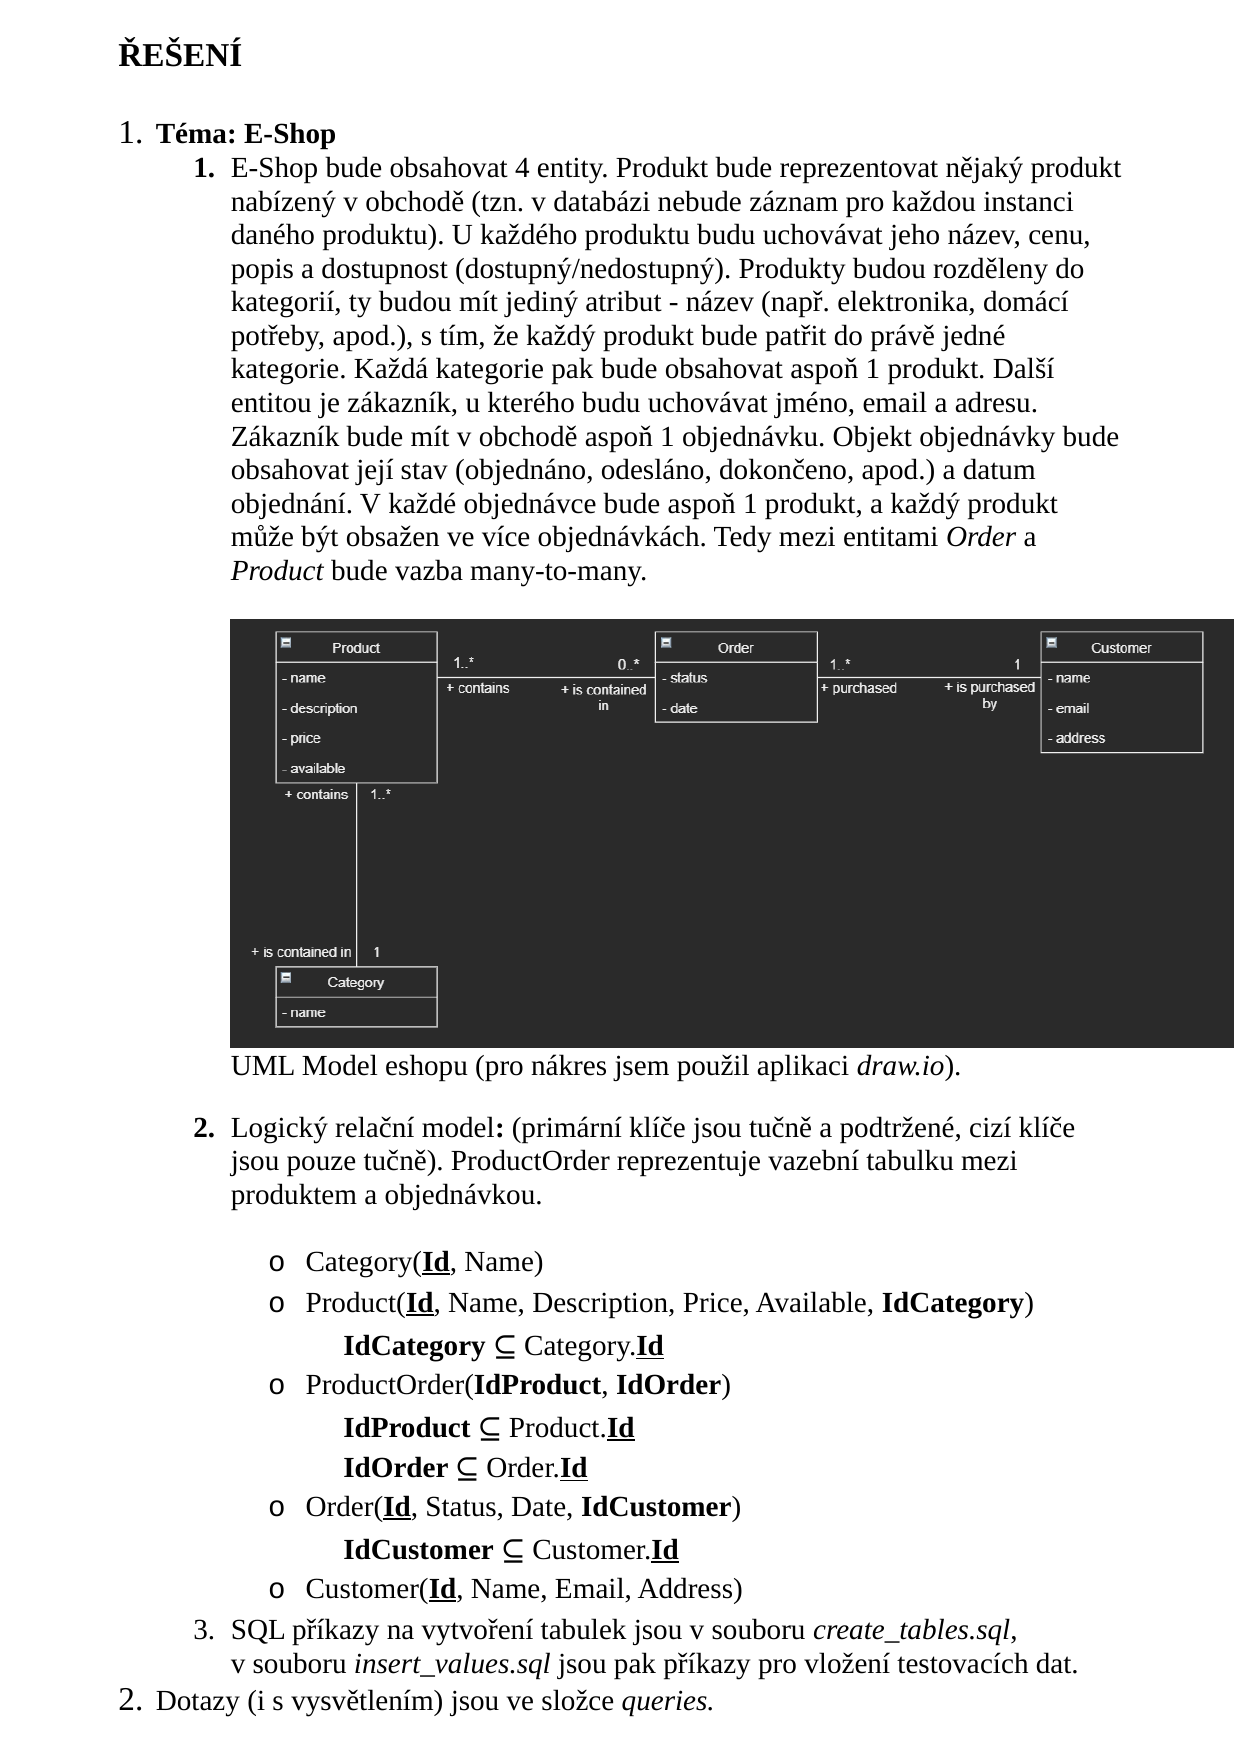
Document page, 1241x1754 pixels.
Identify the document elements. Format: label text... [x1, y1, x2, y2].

text IdProduct ⊆ Product.Id [343, 1408, 1122, 1444]
text IdOrder ⊆ Order.Id [343, 1449, 1122, 1484]
text IdCategory ⊆ Category.Id [343, 1327, 1122, 1362]
text UML Model eshopu (pro nákres jsem použil aplikaci draw.io). [231, 1048, 1122, 1081]
list Category(Id, Name) [268, 1244, 1122, 1280]
text ŘEŠENÍ [118, 35, 1122, 74]
list Product(Id, Name, Description, Price, Available, IdCategory) [268, 1285, 1122, 1321]
list Customer(Id, Name, Email, Address) [268, 1571, 1122, 1607]
list Order(Id, Status, Date, IdCustomer) [268, 1489, 1122, 1525]
list Dotazy (i s vysvětlením) jsou ve složce queries. [118, 1679, 1122, 1718]
list Logický relační model: (primární klíče jsou tučně a podtržené, cizí klíče jsou pouze tučně). ProductOrder reprezentuje vazební tabulku mezi produktem a objednávkou. [193, 1110, 1122, 1211]
list ProductOrder(IdProduct, IdOrder) [268, 1367, 1122, 1403]
list Téma: E-Shop [118, 112, 1122, 150]
picture [230, 619, 1234, 1048]
list E-Shop bude obsahovat 4 entity. Produkt bude reprezentovat nějaký produkt nabízený v obchodě (tzn. v databázi nebude záznam pro každou instanci daného produktu). U každého produktu budu uchovávat jeho název, cenu, popis a dostupnost (dostupný/nedostupný). Produkty budou rozděleny do kategorií, ty budou mít jediný atribut - název (např. elektronika, domácí potřeby, apod.), s tím, že každý produkt bude patřit do právě jedné kategorie. Každá kategorie pak bude obsahovat aspoň 1 produkt. Další entitou je zákazník, u kterého budu uchovávat jméno, email a adresu. Zákazník bude mít v obchodě aspoň 1 objednávku. Objekt objednávky bude obsahovat její stav (objednáno, odesláno, dokončeno, apod.) a datum objednání. V každé objednávce bude aspoň 1 produkt, a každý produkt může být obsažen ve více objednávkách. Tedy mezi entitami Order a Product bude vazba many-to-many. [193, 150, 1122, 586]
list SQL příkazy na vytvoření tabulek jsou v souboru create_tables.sql, v souboru insert_values.sql jsou pak příkazy pro vložení testovacích dat. [193, 1612, 1122, 1679]
list IdCustomer ⊆ Customer.Id [343, 1531, 1122, 1566]
